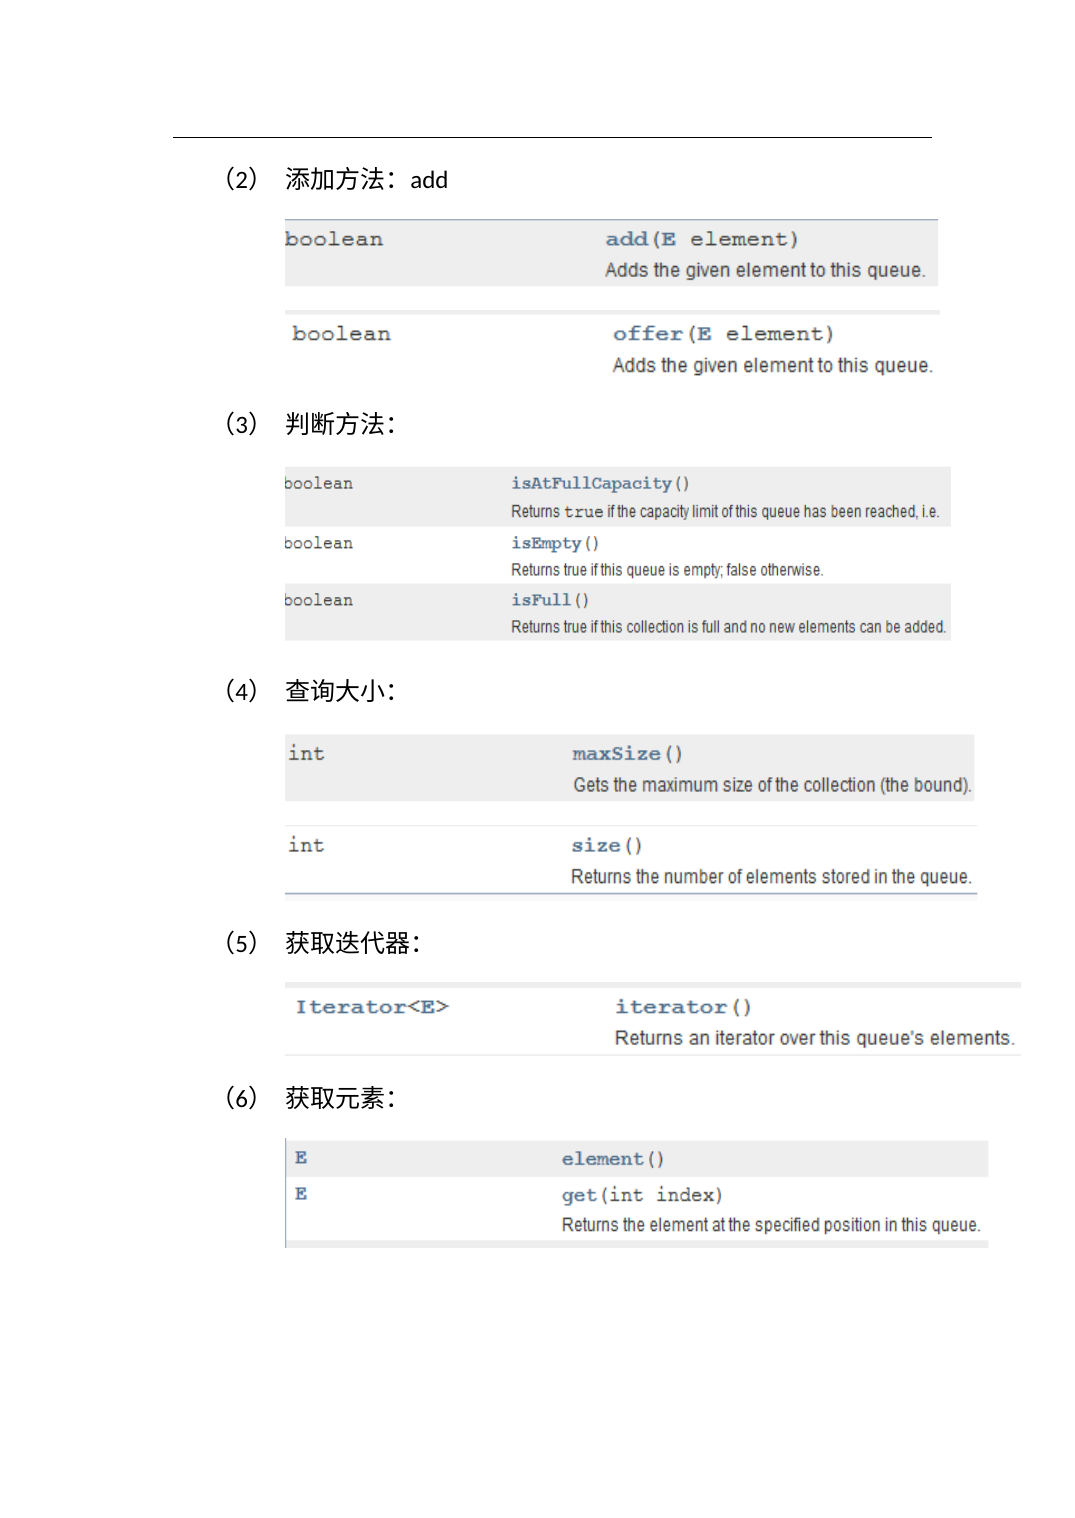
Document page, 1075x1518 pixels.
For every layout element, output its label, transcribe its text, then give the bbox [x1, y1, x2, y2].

picture [285, 982, 1022, 1056]
list 获取元素： [210, 1079, 932, 1115]
list 添加方法：add [210, 160, 932, 196]
list 获取迭代器： [210, 923, 932, 960]
picture [285, 463, 951, 649]
picture [285, 825, 978, 901]
list 查询大小： [210, 672, 932, 708]
picture [285, 310, 940, 382]
list 判断方法： [210, 404, 932, 440]
picture [285, 219, 939, 288]
picture [285, 731, 975, 803]
picture [285, 1138, 989, 1248]
